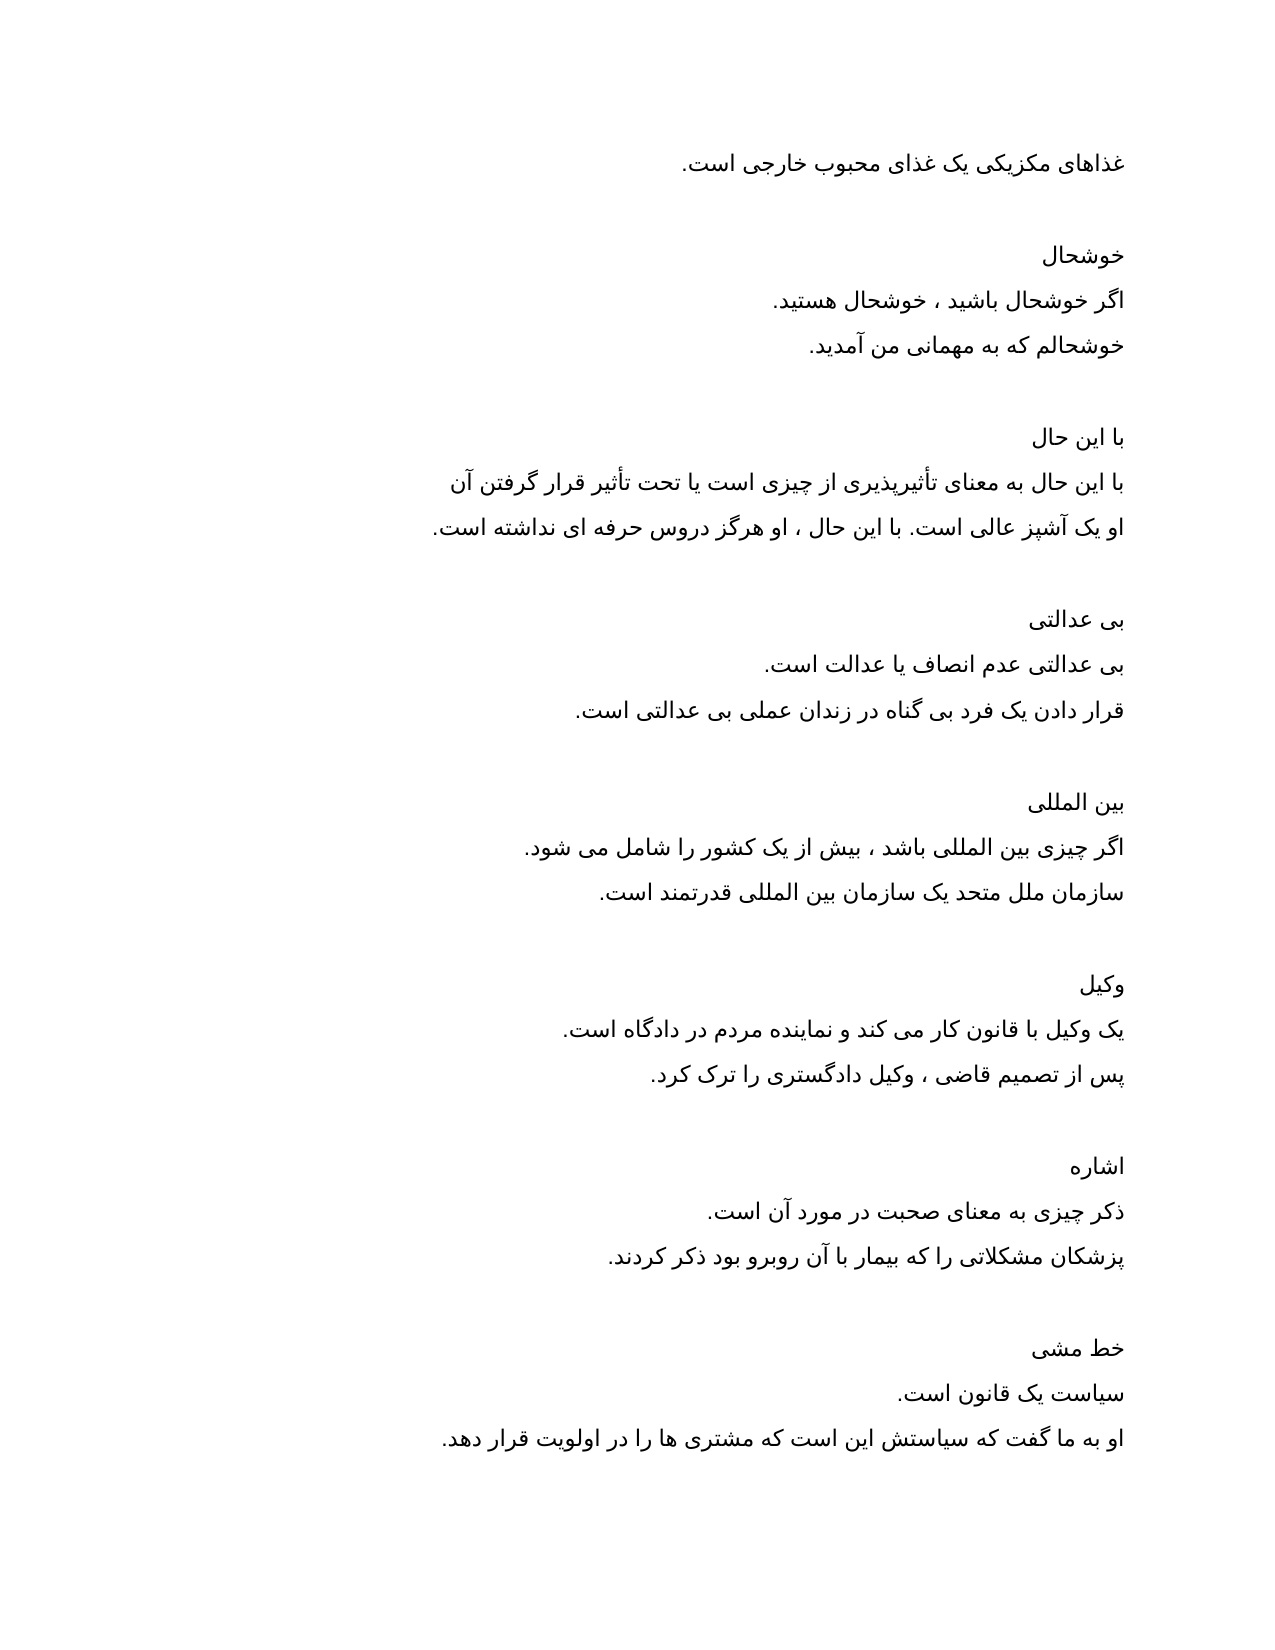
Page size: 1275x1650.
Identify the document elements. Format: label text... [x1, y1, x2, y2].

text خط مشی [150, 1335, 1125, 1361]
text خوشحالم که به مهمانی من آمدید. [150, 332, 1125, 358]
text اگر خوشحال باشید ، خوشحال هستید. [150, 287, 1125, 313]
text وکیل [150, 971, 1125, 997]
text قرار دادن یک فرد بی گناه در زندان عملی بی عدالتی است. [150, 697, 1125, 723]
text بین المللی [150, 788, 1125, 815]
text پزشکان مشکلاتی را که بیمار با آن روبرو بود ذکر کردند. [150, 1243, 1125, 1269]
text او یک آشپز عالی است. با این حال ، او هرگز دروس حرفه ای نداشته است. [150, 514, 1125, 541]
text سیاست یک قانون است. [150, 1380, 1125, 1407]
text یک وکیل با قانون کار می کند و نماینده مردم در دادگاه است. [150, 1016, 1125, 1042]
text غذاهای مکزیکی یک غذای محبوب خارجی است. [150, 150, 1125, 176]
text ذکر چیزی به معنای صحبت در مورد آن است. [150, 1198, 1125, 1224]
text بی عدالتی [150, 606, 1125, 633]
text با این حال به معنای تأثیرپذیری از چیزی است یا تحت تأثیر قرار گرفتن آن [150, 469, 1125, 496]
text او به ما گفت که سیاستش این است که مشتری ها را در اولویت قرار دهد. [150, 1425, 1125, 1452]
text بی عدالتی عدم انصاف یا عدالت است. [150, 651, 1125, 678]
text اگر چیزی بین المللی باشد ، بیش از یک کشور را شامل می شود. [150, 834, 1125, 860]
text با این حال [150, 424, 1125, 451]
text خوشحال [150, 242, 1125, 268]
text پس از تصمیم قاضی ، وکیل دادگستری را ترک کرد. [150, 1061, 1125, 1087]
text سازمان ملل متحد یک سازمان بین المللی قدرتمند است. [150, 879, 1125, 905]
text اشاره [150, 1153, 1125, 1179]
